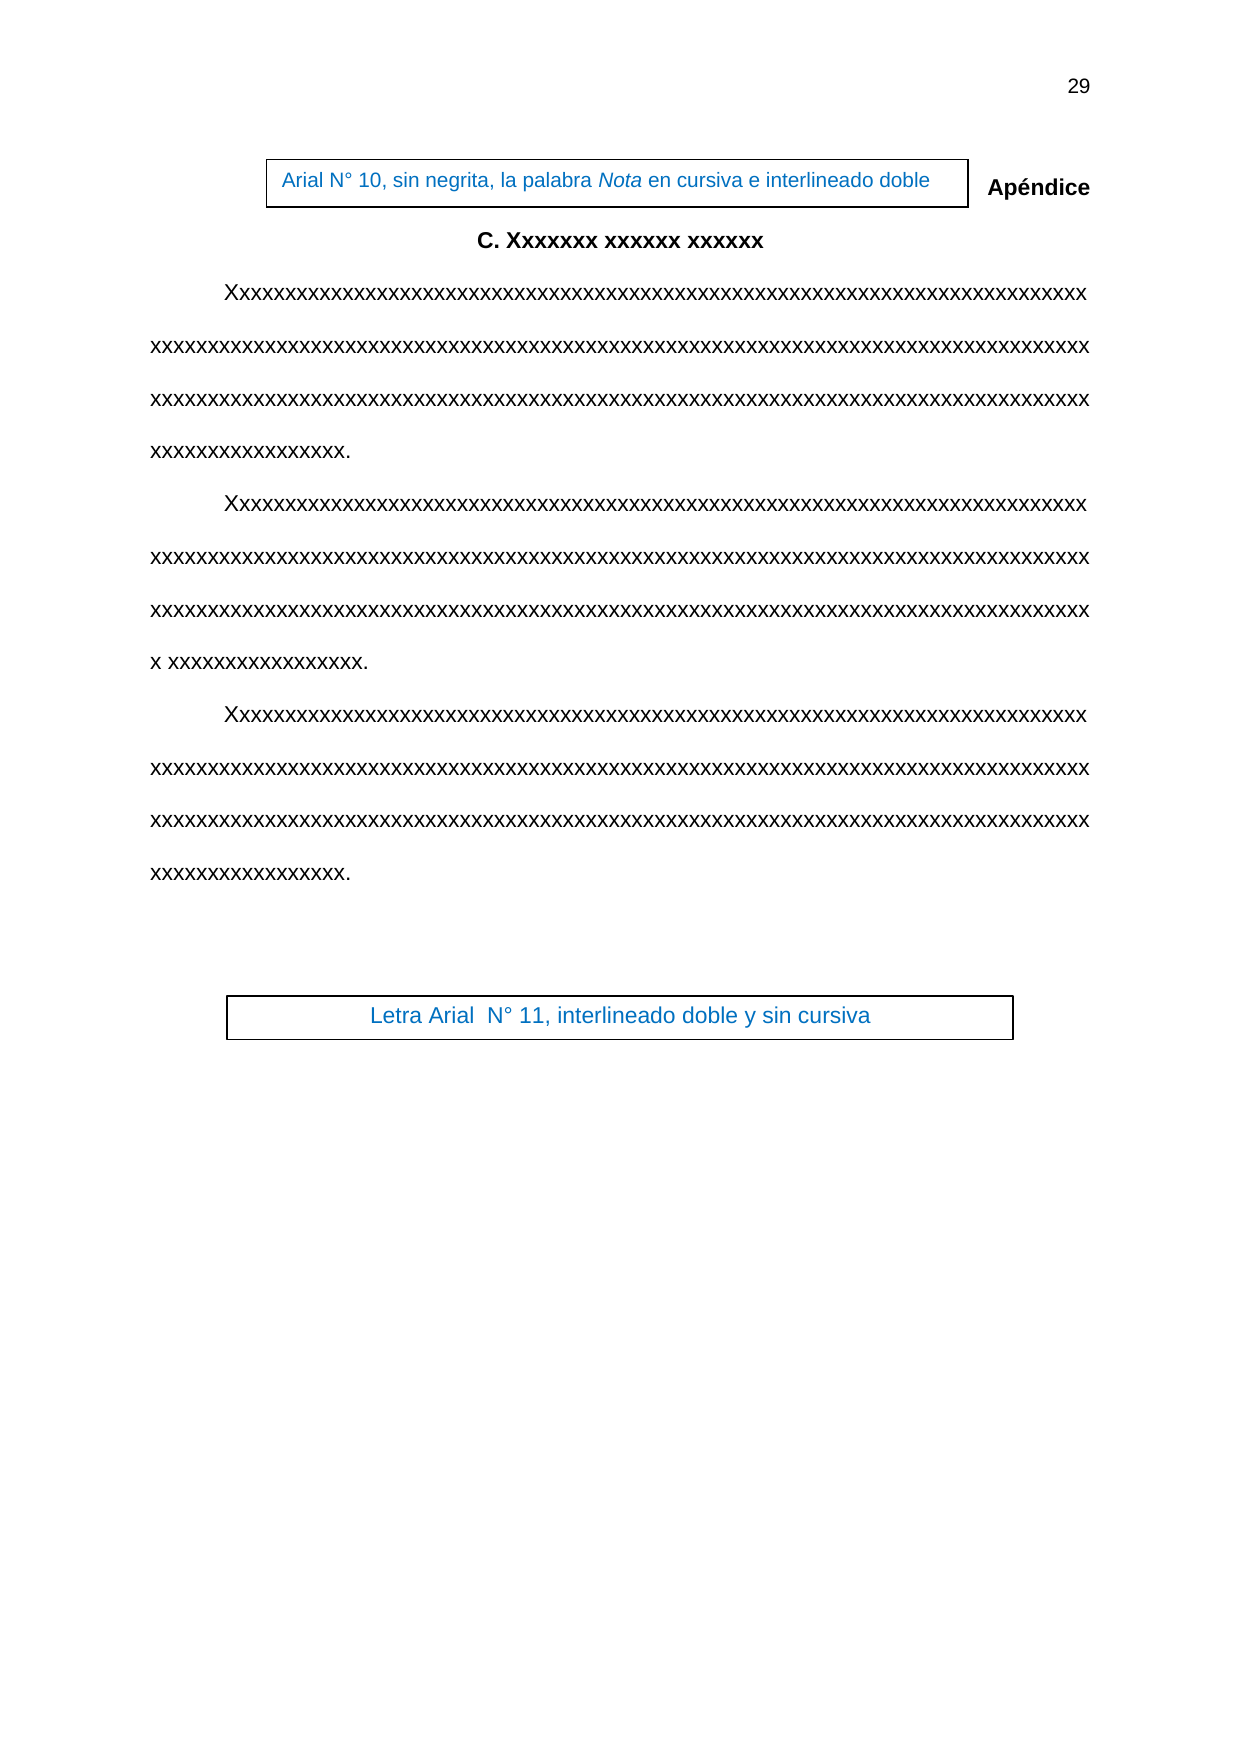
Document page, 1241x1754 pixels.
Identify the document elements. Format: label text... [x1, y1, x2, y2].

text Xxxxxxxxxxxxxxxxxxxxxxxxxxxxxxxxxxxxxxxxxxxxxxxxxxxxxxxxxxxxxxxxxxxxxxxxxxxxxxxxxxxxxxxxxxxxxxxxxxxxxxxxxxxxxxxxxxxxxxxxxxxxxxxxxxxxxxxxxxxxxxxxxxxxxxxxxxxxxxxxxxxxxxxxxxxxxxxxxxxxxxxxxxxxxxxxxxxxxxxxxxxxxxxxxxxxxxxxxxxxxxxxxxxxxxxxxxxxxxx xxxxxxxxxxxxxxxxx. [150, 279, 1090, 464]
text Xxxxxxxxxxxxxxxxxxxxxxxxxxxxxxxxxxxxxxxxxxxxxxxxxxxxxxxxxxxxxxxxxxxxxxxxxxxxxxxxxxxxxxxxxxxxxxxxxxxxxxxxxxxxxxxxxxxxxxxxxxxxxxxxxxxxxxxxxxxxxxxxxxxxxxxxxxxxxxxxxxxxxxxxxxxxxxxxxxxxxxxxxxxxxxxxxxxxxxxxxxxxxxxxxxxxxxxxxxxxxxxxxxxxxxxxxxxxxxx xxxxxxxxxxxxxxxxx. [150, 701, 1090, 886]
text Xxxxxxxxxxxxxxxxxxxxxxxxxxxxxxxxxxxxxxxxxxxxxxxxxxxxxxxxxxxxxxxxxxxxxxxxxxxxxxxxxxxxxxxxxxxxxxxxxxxxxxxxxxxxxxxxxxxxxxxxxxxxxxxxxxxxxxxxxxxxxxxxxxxxxxxxxxxxxxxxxxxxxxxxxxxxxxxxxxxxxxxxxxxxxxxxxxxxxxxxxxxxxxxxxxxxxxxxxxxxxxxxxxxxxxxxxxxxxxxx xxxxxxxxxxxxxxxxx. [150, 490, 1090, 675]
subtitle Apéndice C. Xxxxxxx xxxxxx xxxxxx [150, 174, 1090, 253]
